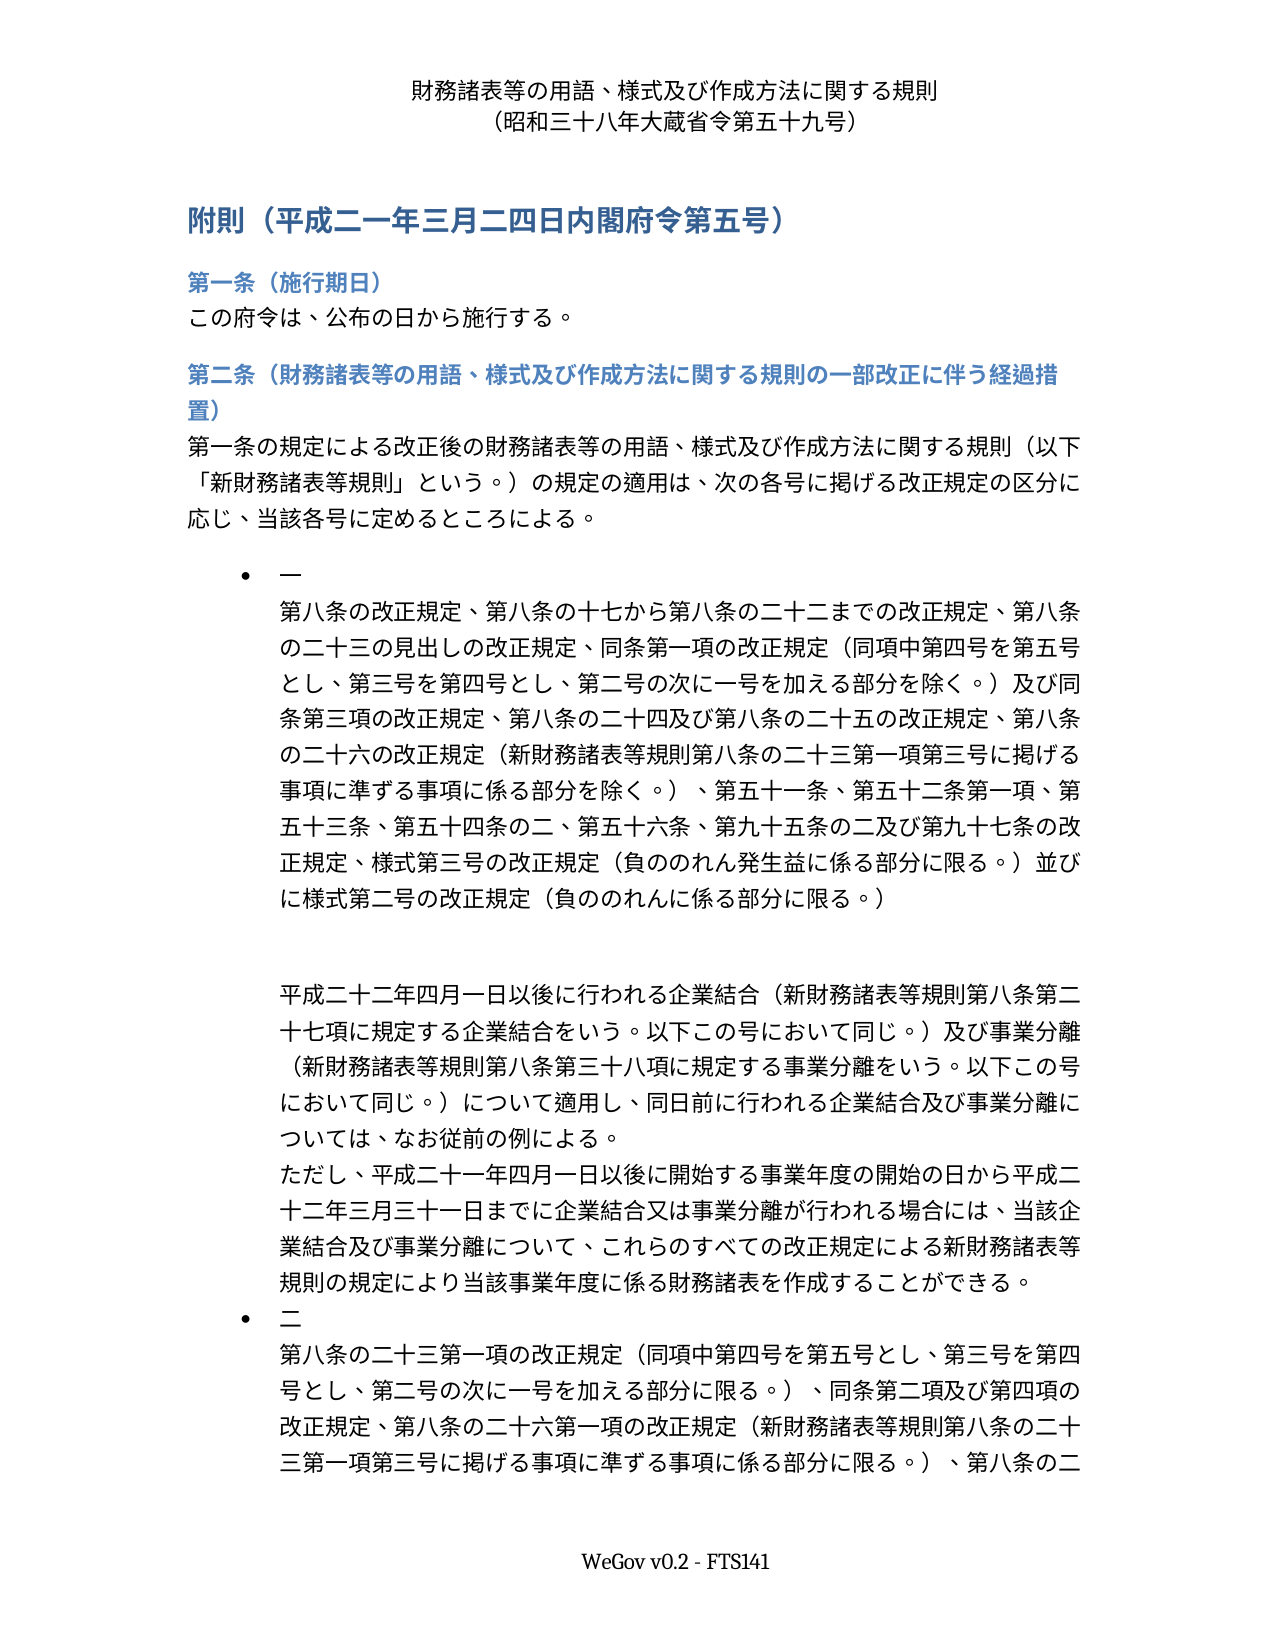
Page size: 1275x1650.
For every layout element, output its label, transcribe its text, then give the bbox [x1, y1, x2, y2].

text 第一条の規定による改正後の財務諸表等の用語、様式及び作成方法に関する規則（以下「新財務諸表等規則」という。）の規定の適用は、次の各号に掲げる改正規定の区分に応じ、当該各号に定めるところによる。 [187, 431, 1087, 534]
subtitle 第一条（施行期日） [187, 266, 1087, 298]
subtitle 附則（平成二一年三月二四日内閣府令第五号） [187, 200, 1087, 240]
subtitle 第二条（財務諸表等の用語、様式及び作成方法に関する規則の一部改正に伴う経過措置） [187, 359, 1087, 426]
text この府令は、公布の日から施行する。 [187, 302, 1087, 334]
list 一 第八条の改正規定、第八条の十七から第八条の二十二までの改正規定、第八条の二十三の見出しの改正規定、同条第一項の改正規定（同項中第四号を第五号とし、第三号を第四号とし、第二号の次に一号を加える部分を除く。）及び同条第三項の改正規定、第八条の二十四及び第八条の二十五の改正規定、第八条の二十六の改正規定（新財務諸表等規則第八条の二十三第一項第三号に掲げる事項に準ずる事項に係る部分を除く。）、第五十一条、第五十二条第一項、第五十三条、第五十四条の二、第五十六条、第九十五条の二及び第九十七条の改正規定、様式第三号の改正規定（負ののれん発生益に係る部分に限る。）並びに様式第二号の改正規定（負ののれんに係る部分に限る。） 平成二十二年四月一日以後に行われる企業結合（新財務諸表等規則第八条第二十七項に規定する企業結合をいう。以下この号において同じ。）及び事業分離（新財務諸表等規則第八条第三十八項に規定する事業分離をいう。以下この号において同じ。）について適用し、同日前に行われる企業結合及び事業分離については、なお従前の例による。 ただし、平成二十一年四月一日以後に開始する事業年度の開始の日から平成二十二年三月三十一日までに企業結合又は事業分離が行われる場合には、当該企業結合及び事業分離について、これらのすべての改正規定による新財務諸表等規則の規定により当該事業年度に係る財務諸表を作成することができる。 [242, 560, 1087, 1298]
